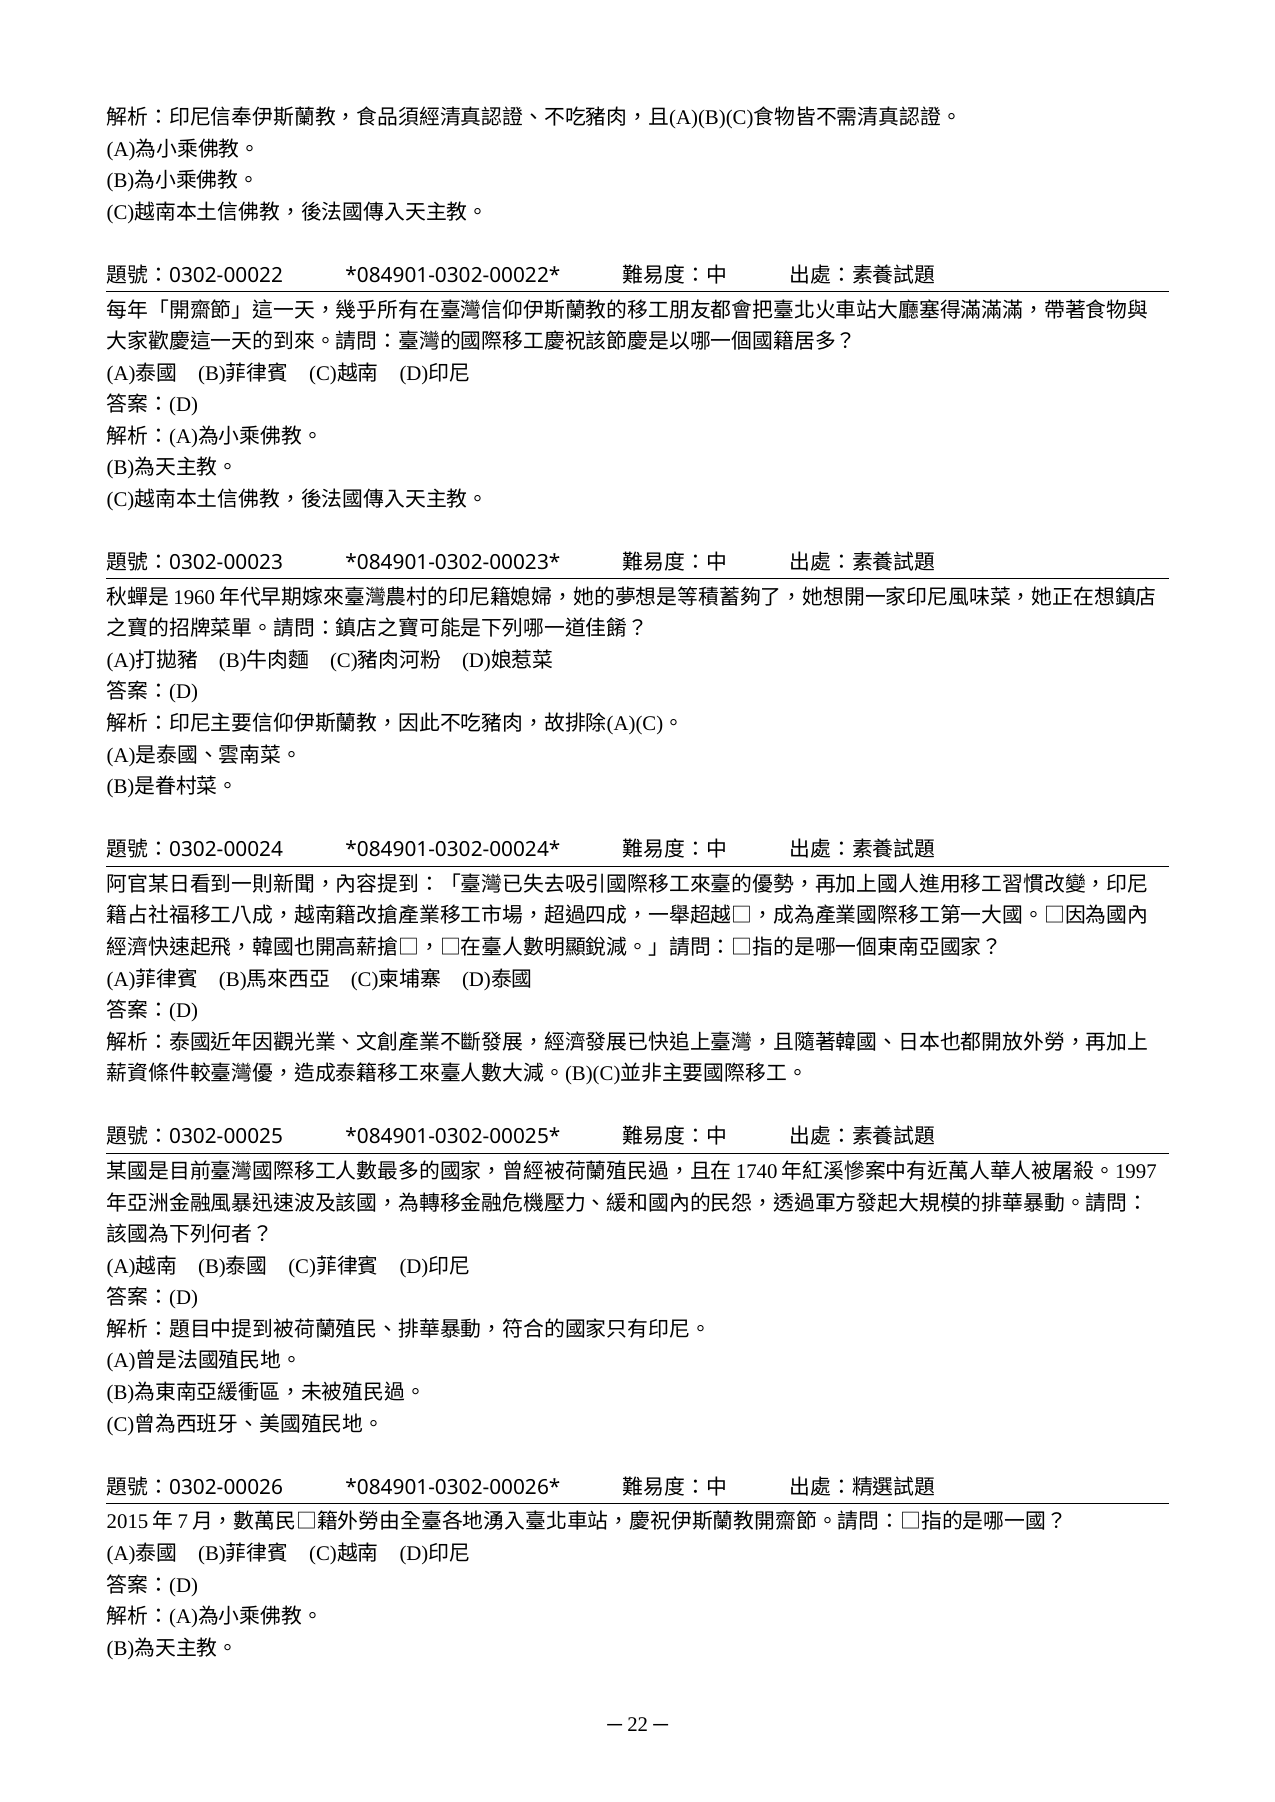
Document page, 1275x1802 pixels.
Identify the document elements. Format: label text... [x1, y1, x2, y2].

text 答案：(D) [106, 674, 1169, 706]
text 題號：0302-00024 *084901-0302-00024* 難易度：中 出處：素養試題 [106, 832, 1169, 866]
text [106, 1599, 1169, 1662]
text 秋蟬是1960年代早期嫁來臺灣農村的印尼籍媳婦，她的夢想是等積蓄夠了，她想開一家印尼風味菜，她正在想鎮店之寶的招牌菜單。請問：鎮店之寶可能是下列哪一道佳餚？ (A)打拋豬 (B)牛肉麵 (C)豬肉河粉 (D)娘惹菜 [106, 579, 1169, 674]
text 題號：0302-00025 *084901-0302-00025* 難易度：中 出處：素養試題 [106, 1119, 1169, 1153]
text 解析：泰國近年因觀光業、文創產業不斷發展，經濟發展已快追上臺灣，且隨著韓國、日本也都開放外勞，再加上薪資條件較臺灣優，造成泰籍移工來臺人數大減。(B)(C)並非主要國際移工。 [106, 1024, 1169, 1087]
text 答案：(D) [106, 993, 1169, 1024]
text 答案：(D) [106, 1567, 1169, 1599]
text 題號：0302-00023 *084901-0302-00023* 難易度：中 出處：素養試題 [106, 545, 1169, 578]
text 題號：0302-00026 *084901-0302-00026* 難易度：中 出處：精選試題 [106, 1469, 1169, 1503]
text 2015年7月，數萬民□籍外勞由全臺各地湧入臺北車站，慶祝伊斯蘭教開齋節。請問：□指的是哪一國？ (A)泰國 (B)菲律賓 (C)越南 (D)印尼 [106, 1504, 1169, 1567]
text 每年「開齋節」這一天，幾乎所有在臺灣信仰伊斯蘭教的移工朋友都會把臺北火車站大廳塞得滿滿滿，帶著食物與大家歡慶這一天的到來。請問：臺灣的國際移工慶祝該節慶是以哪一個國籍居多？ (A)泰國 (B)菲律賓 (C)越南 (D)印尼 [106, 292, 1169, 387]
text 解析：(A)為小乘佛教。 (B)為天主教。 (C)越南本土信佛教，後法國傳入天主教。 [106, 418, 1169, 513]
text 解析：印尼主要信仰伊斯蘭教，因此不吃豬肉，故排除(A)(C)。 (A)是泰國、雲南菜。 (B)是眷村菜。 [106, 706, 1169, 800]
text 答案：(D) [106, 1280, 1169, 1312]
text 某國是目前臺灣國際移工人數最多的國家，曾經被荷蘭殖民過，且在1740年紅溪慘案中有近萬人華人被屠殺。1997年亞洲金融風暴迅速波及該國，為轉移金融危機壓力、緩和國內的民怨，透過軍方發起大規模的排華暴動。請問：該國為下列何者？ (A)越南 (B)泰國 (C)菲律賓 (D)印尼 [106, 1154, 1169, 1280]
text 解析：題目中提到被荷蘭殖民、排華暴動，符合的國家只有印尼。 (A)曾是法國殖民地。 (B)為東南亞緩衝區，未被殖民過。 (C)曾為西班牙、美國殖民地。 [106, 1312, 1169, 1438]
text 解析：印尼信奉伊斯蘭教，食品須經清真認證、不吃豬肉，且(A)(B)(C)食物皆不需清真認證。 (A)為小乘佛教。 (B)為小乘佛教。 (C)越南本土信佛教，後法國傳入天主教。 [106, 100, 1169, 226]
text 題號：0302-00022 *084901-0302-00022* 難易度：中 出處：素養試題 [106, 257, 1169, 291]
text 阿官某日看到一則新聞，內容提到：「臺灣已失去吸引國際移工來臺的優勢，再加上國人進用移工習慣改變，印尼籍占社福移工八成，越南籍改搶產業移工市場，超過四成，一舉超越□，成為產業國際移工第一大國。□因為國內經濟快速起飛，韓國也開高薪搶□，□在臺人數明顯銳減。」請問：□指的是哪一個東南亞國家？ (A)菲律賓 (B)馬來西亞 (C)柬埔寨 (D)泰國 [106, 867, 1169, 993]
text 答案：(D) [106, 387, 1169, 418]
